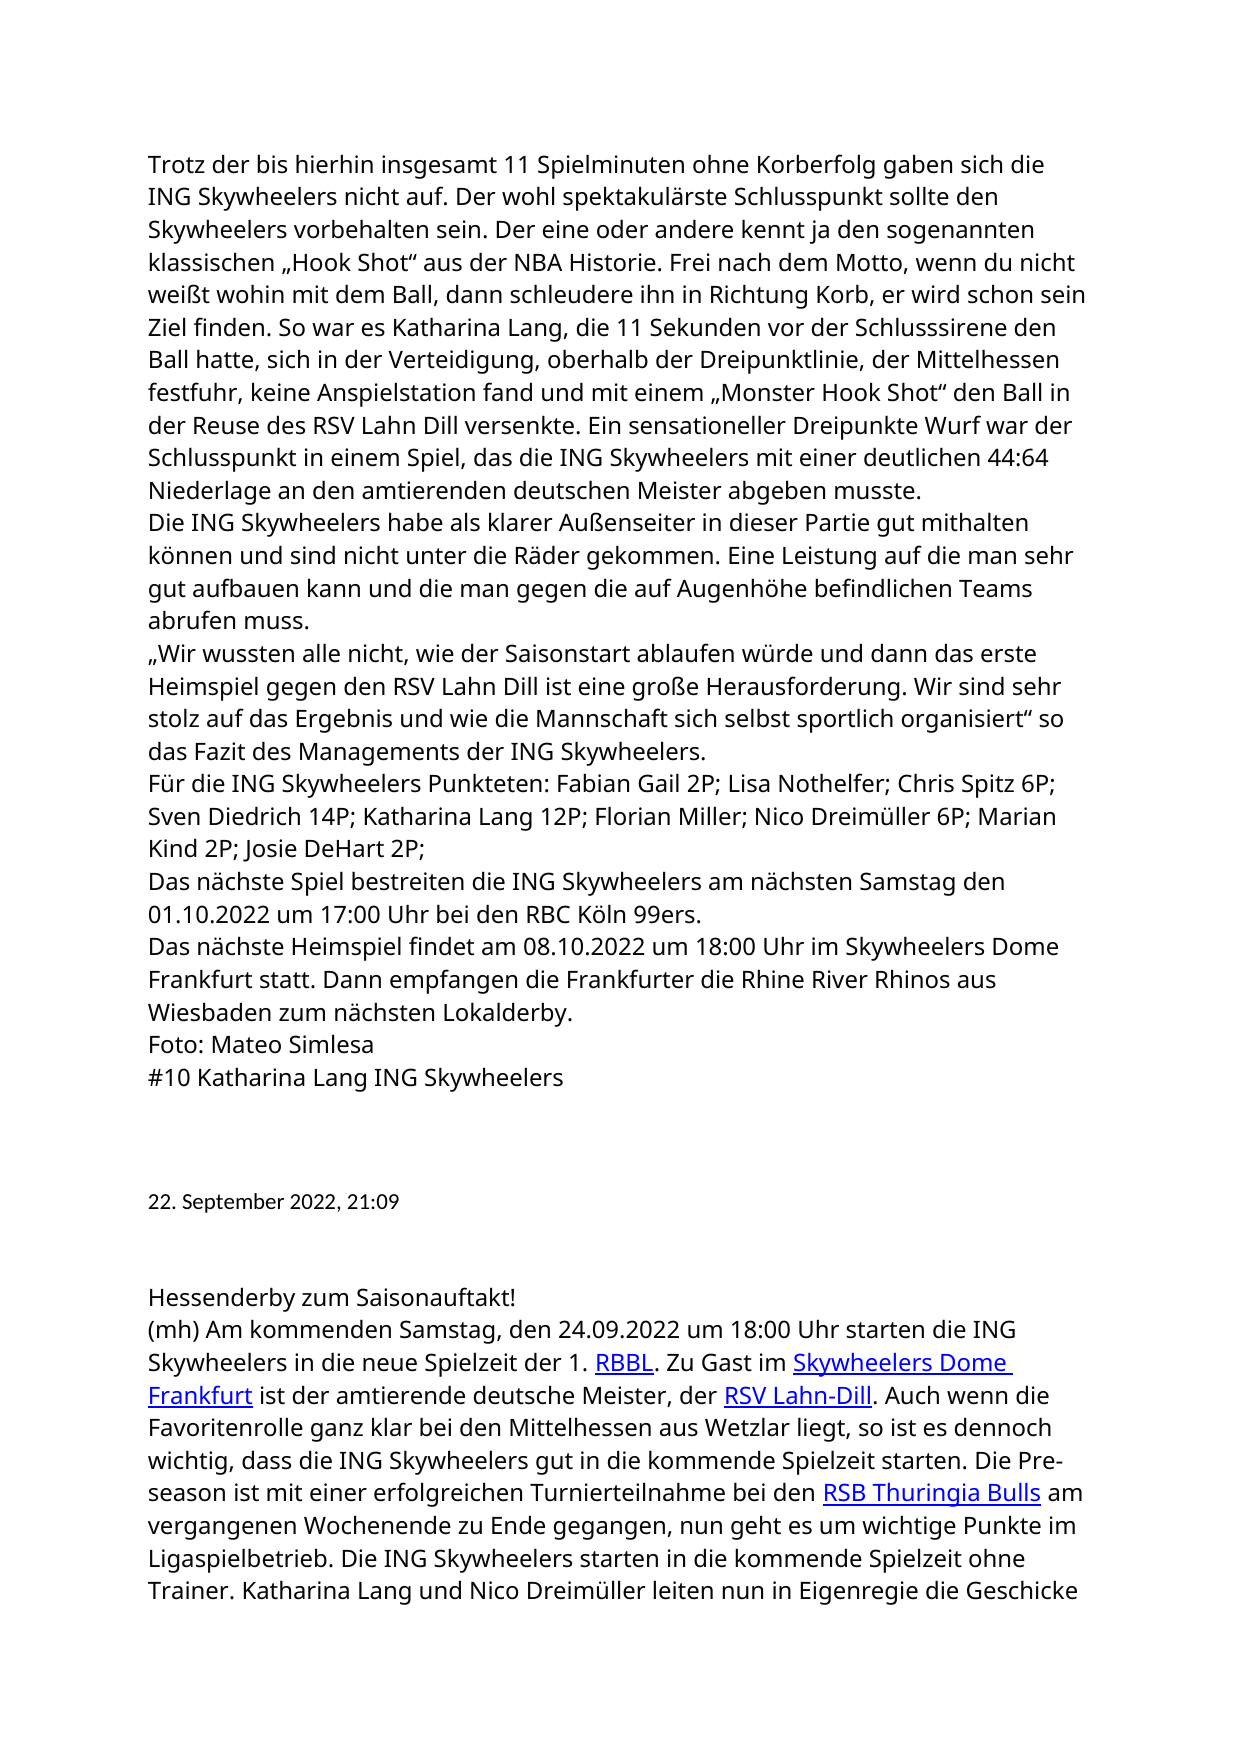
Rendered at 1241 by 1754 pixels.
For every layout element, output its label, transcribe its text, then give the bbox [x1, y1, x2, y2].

text Die ING Skywheelers habe als klarer Außenseiter in dieser Partie gut mithalten können und sind nicht unter die Räder gekommen. Eine Leistung auf die man sehr gut aufbauen kann und die man gegen die auf Augenhöhe befindlichen Teams abrufen muss. [148, 506, 1093, 637]
text 22. September 2022, 21:09 [148, 1187, 1093, 1215]
text Das nächste Spiel bestreiten die ING Skywheelers am nächsten Samstag den 01.10.2022 um 17:00 Uhr bei den RBC Köln 99ers. [148, 865, 1093, 930]
text Für die ING Skywheelers Punkteten: Fabian Gail 2P; Lisa Nothelfer; Chris Spitz 6P; Sven Diedrich 14P; Katharina Lang 12P; Florian Miller; Nico Dreimüller 6P; Marian Kind 2P; Josie DeHart 2P; [148, 767, 1093, 865]
text Foto: Mateo Simlesa [148, 1028, 1093, 1061]
text Hessenderby zum Saisonauftakt! [148, 1281, 1093, 1313]
text #10 Katharina Lang ING Skywheelers [148, 1061, 1093, 1093]
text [148, 148, 1093, 506]
text Das nächste Heimspiel findet am 08.10.2022 um 18:00 Uhr im Skywheelers Dome Frankfurt statt. Dann empfangen die Frankfurter die Rhine River Rhinos aus Wiesbaden zum nächsten Lokalderby. [148, 930, 1093, 1028]
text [148, 1313, 1093, 1607]
text „Wir wussten alle nicht, wie der Saisonstart ablaufen würde und dann das erste Heimspiel gegen den RSV Lahn Dill ist eine große Herausforderung. Wir sind sehr stolz auf das Ergebnis und wie die Mannschaft sich selbst sportlich organisiert“ so das Fazit des Managements der ING Skywheelers. [148, 637, 1093, 767]
